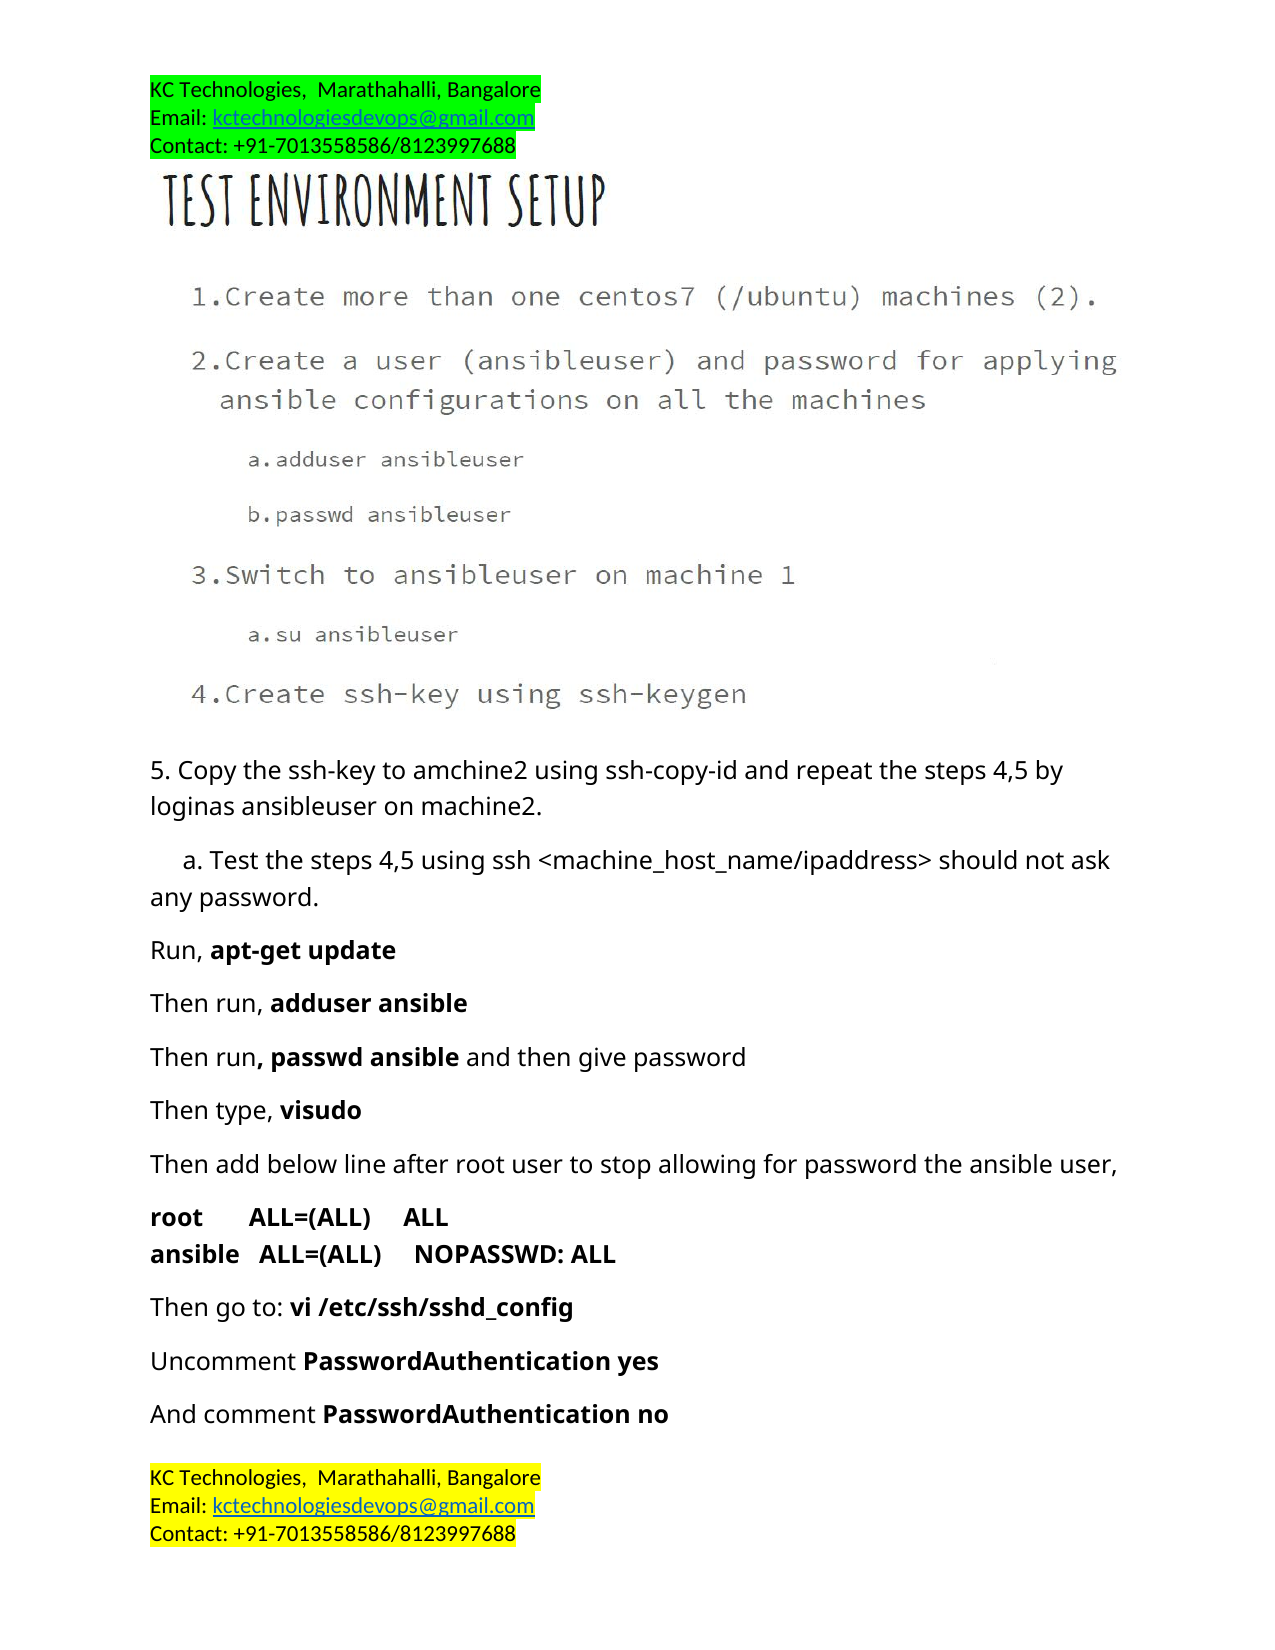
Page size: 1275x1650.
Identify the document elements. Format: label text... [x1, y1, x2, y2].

text Then run, passwd ansible and then give password [150, 1039, 1125, 1074]
text Then type, visudo [150, 1093, 1125, 1127]
text root ALL=(ALL) ALL ansible ALL=(ALL) NOPASSWD: ALL [150, 1200, 1125, 1271]
text Uncomment PasswordAuthentication yes [150, 1343, 1125, 1378]
text 5. Copy the ssh-key to amchine2 using ssh-copy-id and repeat the steps 4,5 by loginas ansibleuser on machine2. [150, 752, 1125, 823]
text And comment PasswordAuthentication no [150, 1397, 1125, 1431]
text Then add below line after root user to stop allowing for password the ansible user, [150, 1146, 1125, 1181]
text Then run, adduser ansible [150, 986, 1125, 1020]
text Then go to: vi /etc/ssh/sshd_config [150, 1290, 1125, 1324]
text a. Test the steps 4,5 using ssh <machine_host_name/ipaddress> should not ask any password. [150, 842, 1125, 913]
picture [150, 159, 1125, 734]
text Run, apt-get update [150, 933, 1125, 967]
